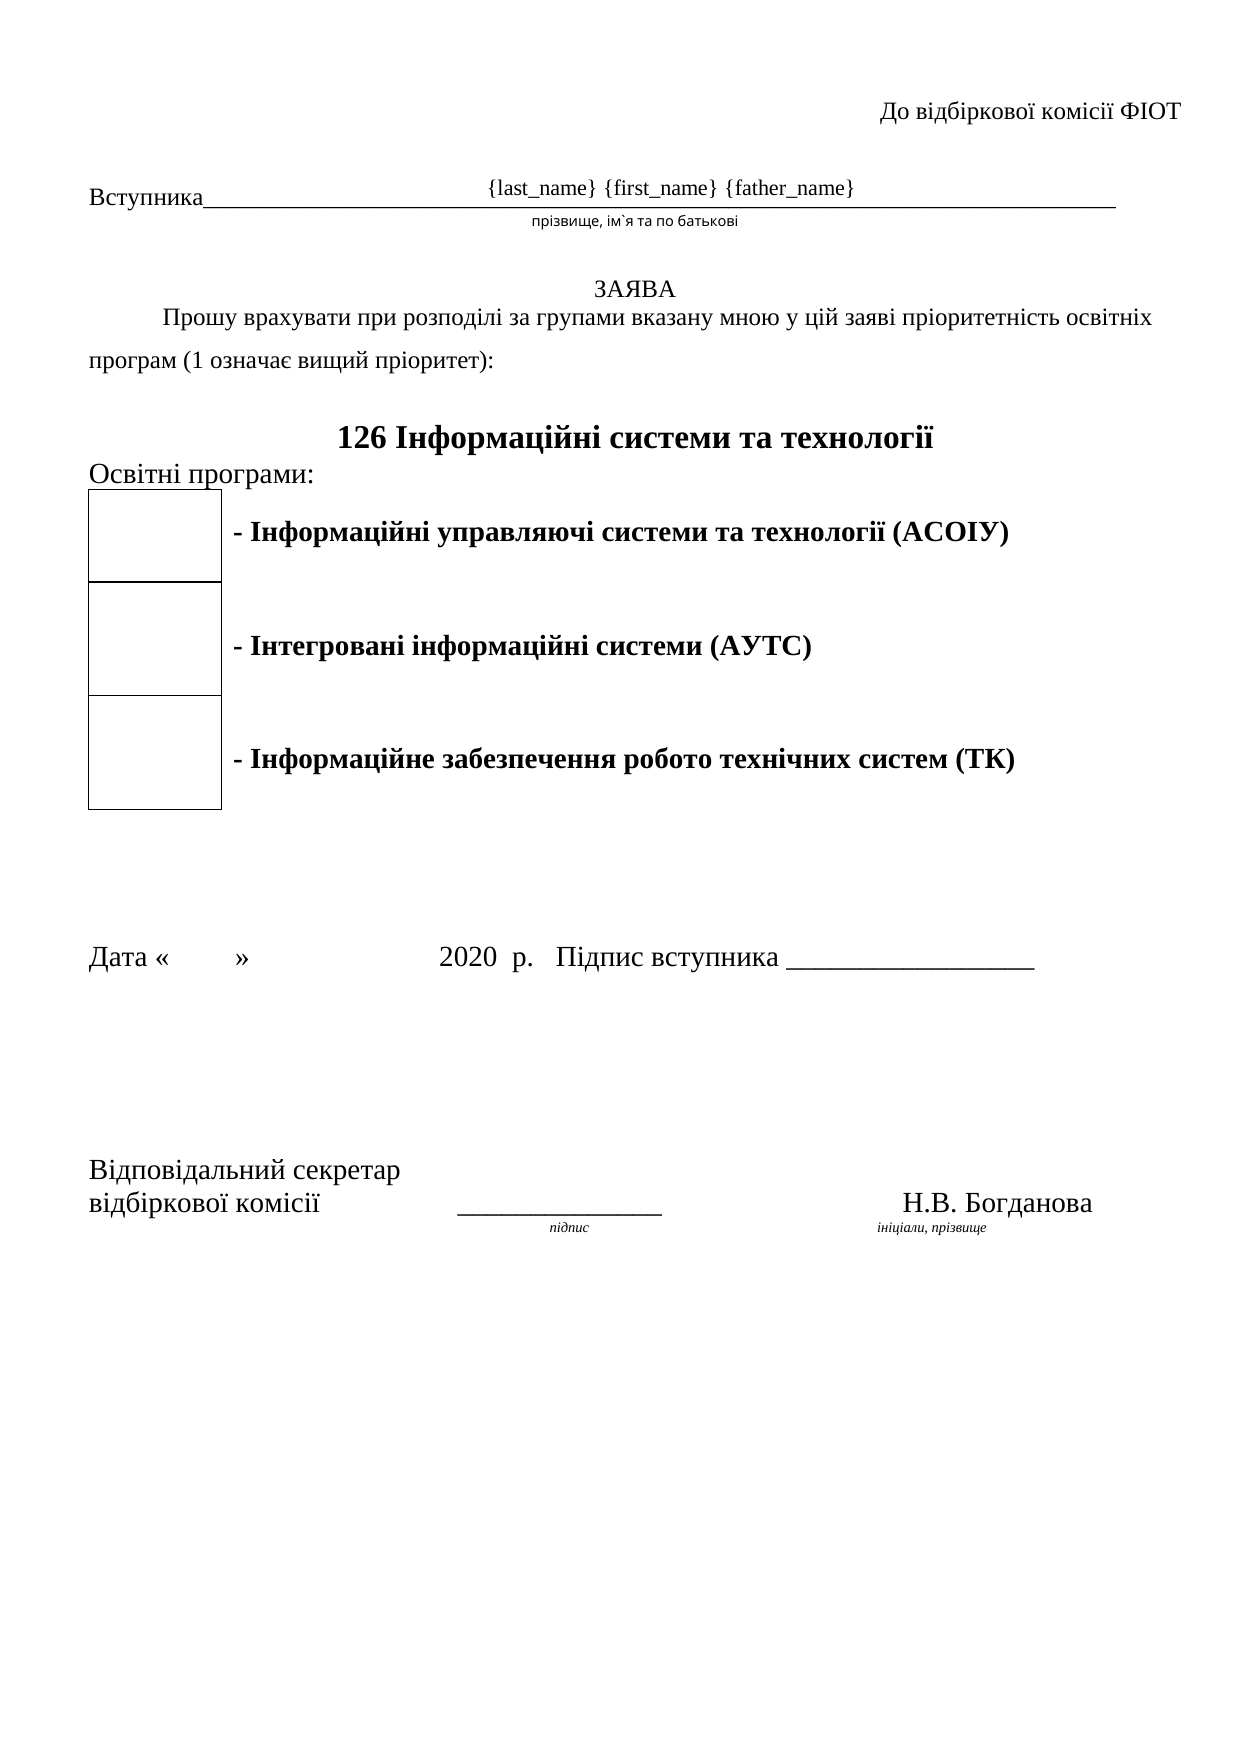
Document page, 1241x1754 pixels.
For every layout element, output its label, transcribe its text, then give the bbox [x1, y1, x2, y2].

text 126 Інформаційні системи та технології [89, 417, 1181, 456]
table_header - Інформаційні управляючі системи та технології (АСОІУ) [222, 489, 1063, 581]
table_cell - Інформаційне забезпечення робото технічних систем (ТК) [222, 695, 1063, 809]
text Вступника_________________________________________________________________________ [89, 182, 1181, 211]
table_cell [89, 583, 221, 695]
text До відбіркової комісії ФІОТ [89, 96, 1181, 125]
text Дата « » 2020 р. Підпис вступника _________________ [89, 939, 1181, 972]
text Прошу врахувати при розподілі за групами вказану мною у цій заяві пріоритетність освітніх програм (1 означає вищий пріоритет): [89, 302, 1181, 374]
table_cell [89, 696, 221, 809]
text Освітні програми: [89, 456, 1181, 489]
text прізвище, ім`я та по батькові [89, 211, 1181, 245]
text відбіркової комісії ______________ Н.В. Богданова [89, 1186, 1181, 1219]
text підпис ініціали, прізвище [177, 1219, 1181, 1248]
table_header [89, 490, 221, 581]
table_cell - Інтегровані інформаційні системи (АУТС) [222, 581, 1063, 695]
text ЗАЯВА [89, 274, 1181, 302]
text Відповідальний секретар [89, 1152, 1181, 1186]
